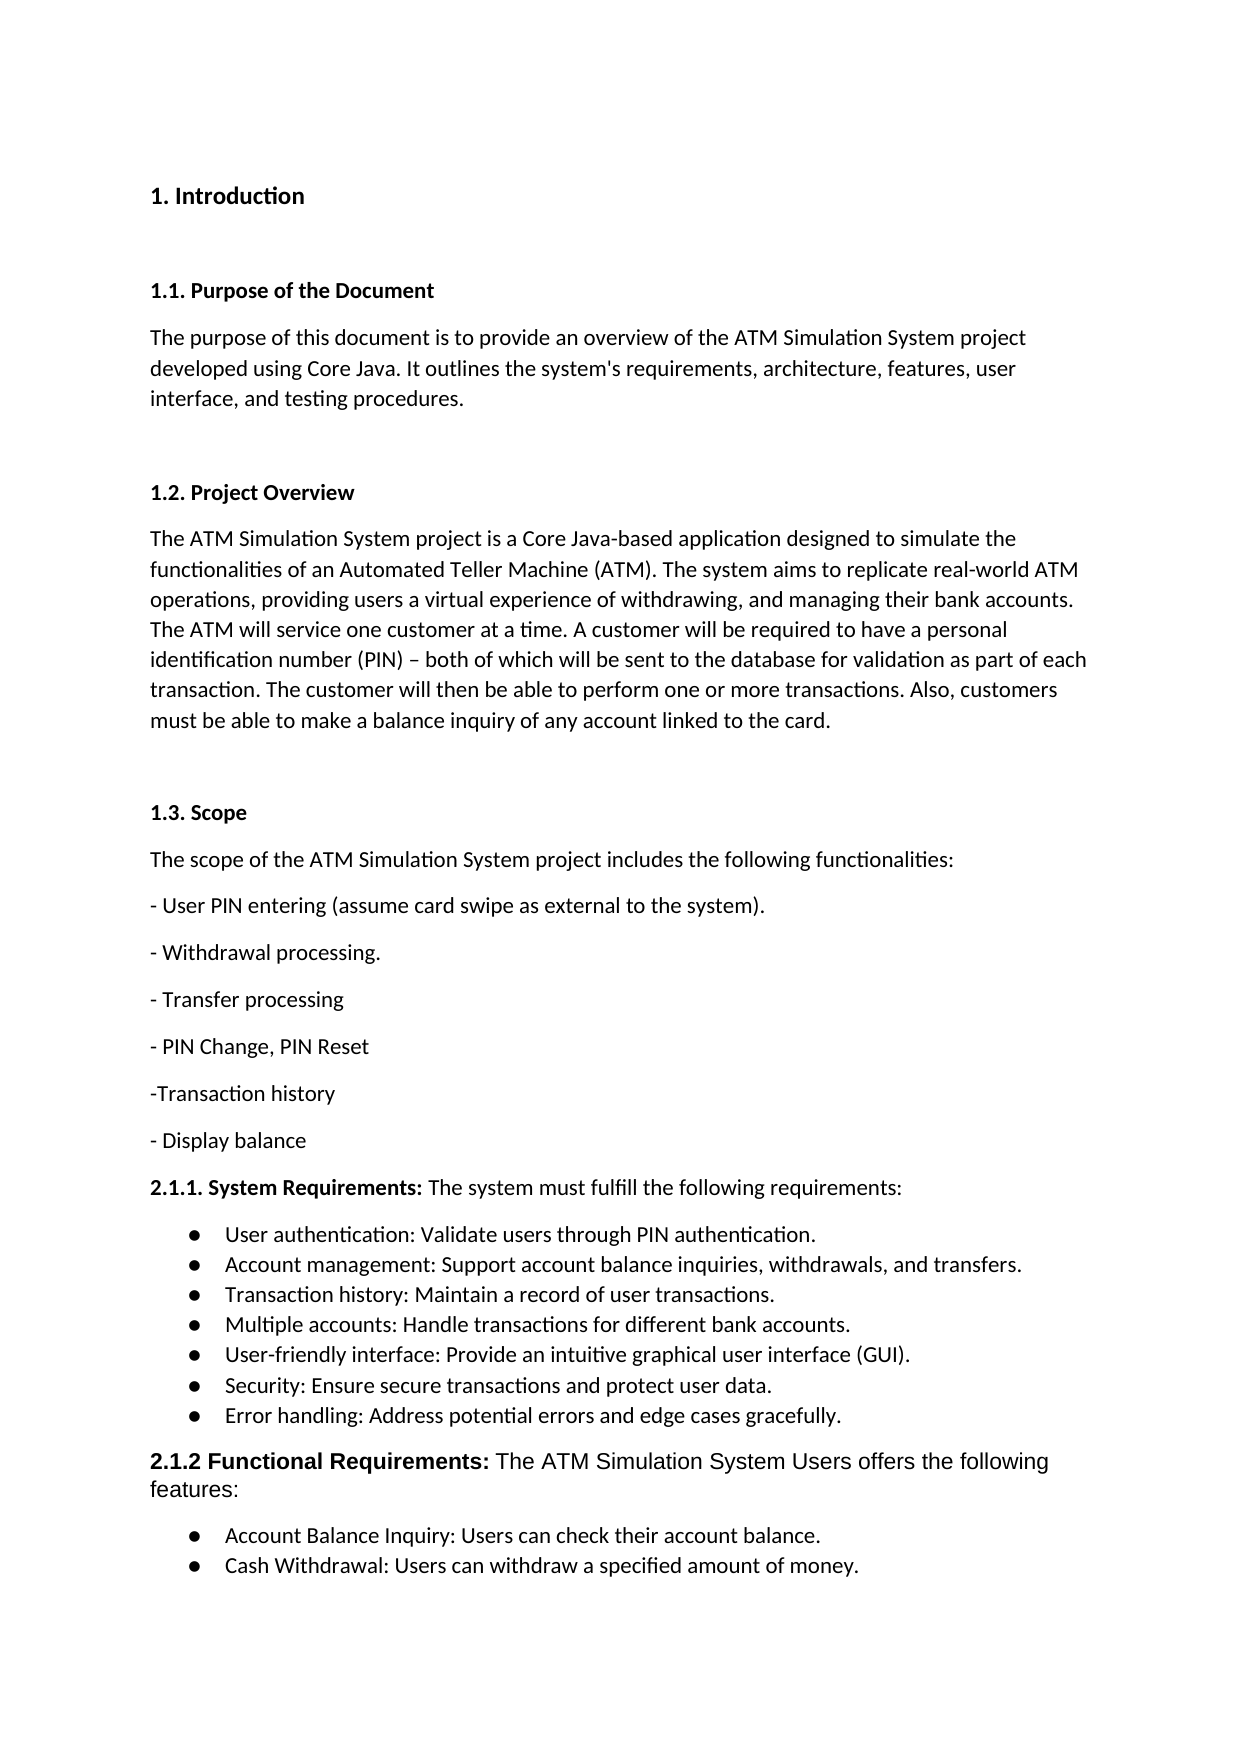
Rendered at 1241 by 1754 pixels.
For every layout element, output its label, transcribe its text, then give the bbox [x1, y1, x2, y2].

text - PIN Change, PIN Reset [150, 1032, 1090, 1060]
text 2.1.1. System Requirements: The system must fulfill the following requirements: [150, 1173, 1090, 1201]
list User authentication: Validate users through PIN authentication. [187, 1220, 1090, 1248]
text - Transfer processing [150, 985, 1090, 1013]
list Cash Withdrawal: Users can withdraw a specified amount of money. [187, 1552, 1090, 1579]
text 1.1. Purpose of the Document [150, 277, 1090, 305]
text The scope of the ATM Simulation System project includes the following functionalities: [150, 845, 1090, 873]
list Transaction history: Maintain a record of user transactions. [187, 1280, 1090, 1308]
text 1. Introduction [150, 180, 1090, 211]
list Account Balance Inquiry: Users can check their account balance. [187, 1521, 1090, 1549]
text - Display balance [150, 1126, 1090, 1154]
text 1.2. Project Overview [150, 478, 1090, 506]
list Multiple accounts: Handle transactions for different bank accounts. [187, 1310, 1090, 1338]
text - Withdrawal processing. [150, 938, 1090, 966]
text -Transaction history [150, 1079, 1090, 1107]
list Security: Ensure secure transactions and protect user data. [187, 1371, 1090, 1399]
text 1.3. Scope [150, 798, 1090, 826]
text - User PIN entering (assume card swipe as external to the system). [150, 892, 1090, 919]
list User-friendly interface: Provide an intuitive graphical user interface (GUI). [187, 1341, 1090, 1368]
text The purpose of this document is to provide an overview of the ATM Simulation System project developed using Core Java. It outlines the system's requirements, architecture, features, user interface, and testing procedures. [150, 323, 1090, 412]
list Account management: Support account balance inquiries, withdrawals, and transfers. [187, 1250, 1090, 1278]
text The ATM Simulation System project is a Core Java-based application designed to simulate the functionalities of an Automated Teller Machine (ATM). The system aims to replicate real-world ATM operations, providing users a virtual experience of withdrawing, and managing their bank accounts. The ATM will service one customer at a time. A customer will be required to have a personal identification number (PIN) – both of which will be sent to the database for validation as part of each transaction. The customer will then be able to perform one or more transactions. Also, customers must be able to make a balance inquiry of any account linked to the card. [150, 524, 1090, 734]
text 2.1.2 Functional Requirements: The ATM Simulation System Users offers the following features: [150, 1448, 1090, 1503]
list Error handling: Address potential errors and edge cases gracefully. [187, 1401, 1090, 1429]
